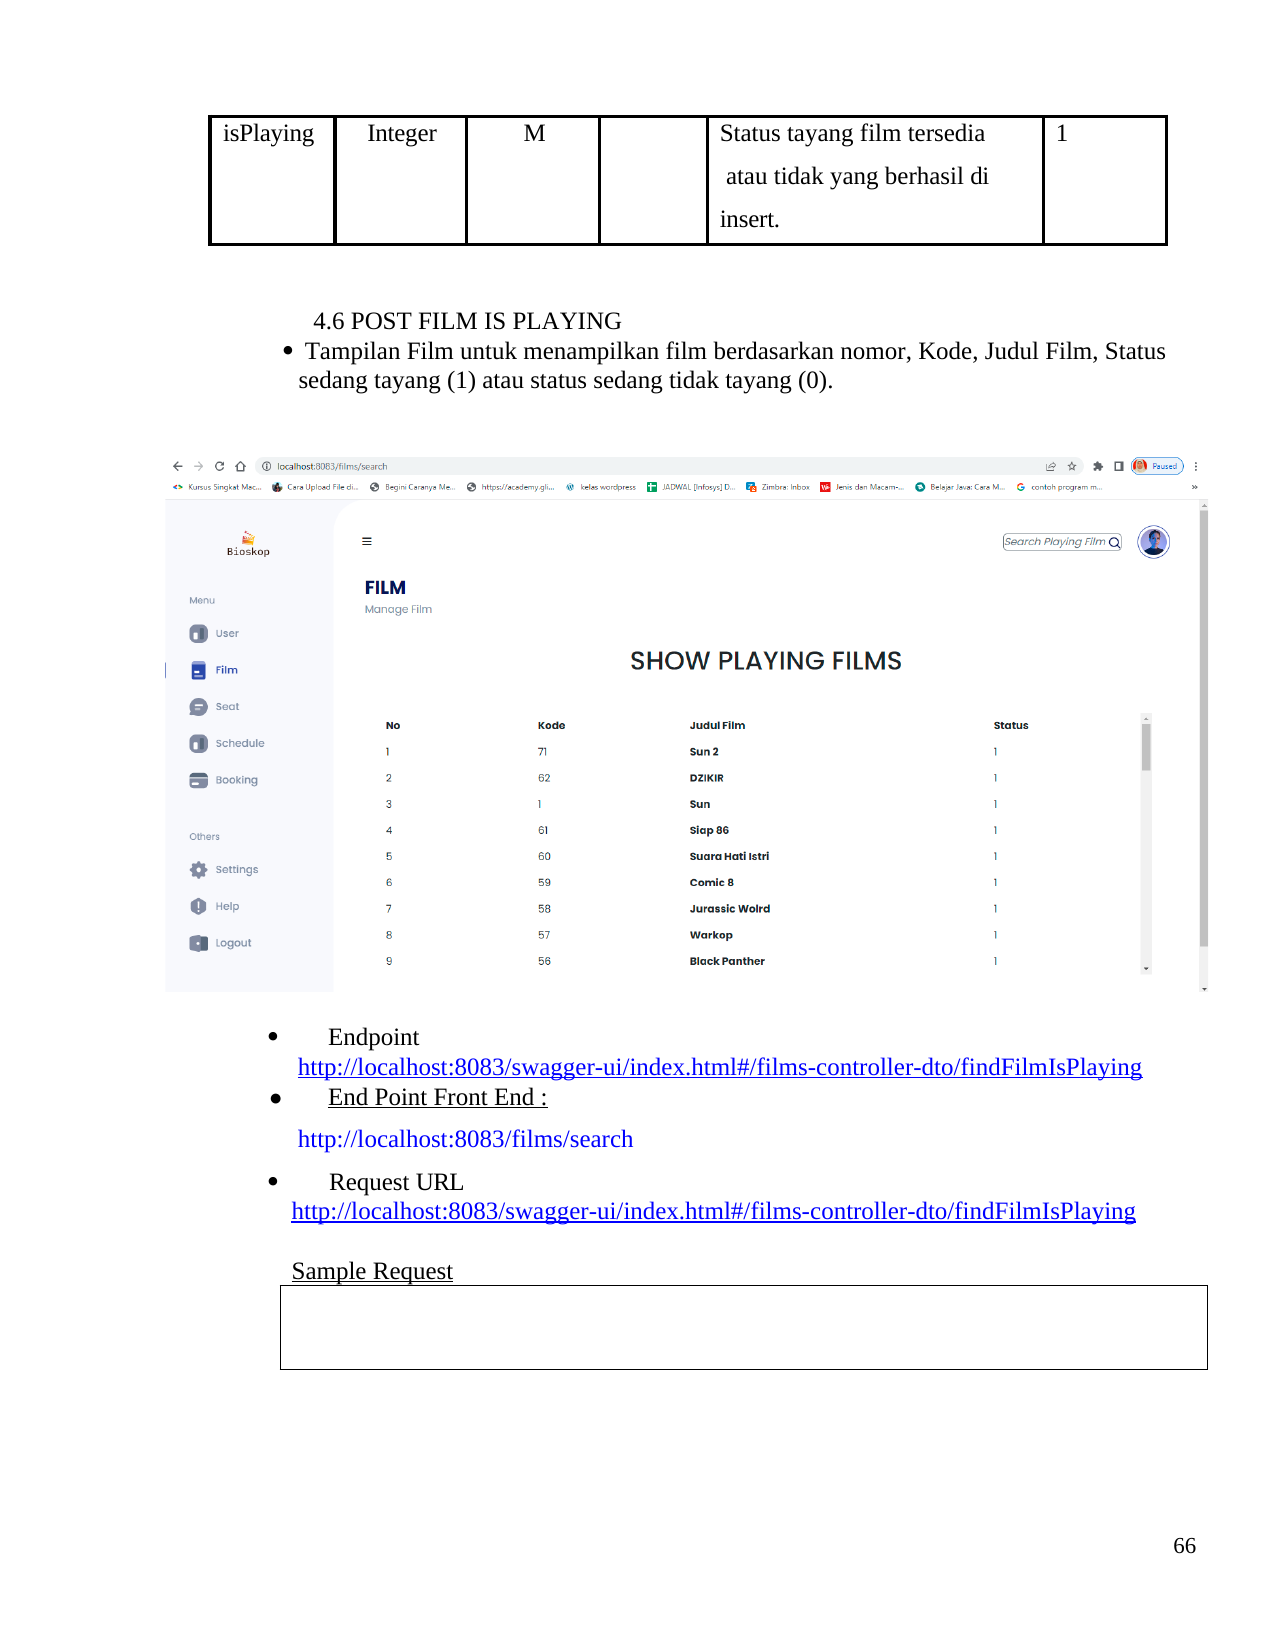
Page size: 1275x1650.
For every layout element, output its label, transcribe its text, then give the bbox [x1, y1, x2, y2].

text Sample Request [291, 1256, 1196, 1285]
text http://localhost:8083/swagger-ui/index.html#/films-controller-dto/findFilmIsPlaying [291, 1196, 1196, 1225]
table_cell [601, 118, 706, 243]
table_cell 1 [1045, 118, 1165, 243]
text http://localhost:8083/swagger-ui/index.html#/films-controller-dto/findFilmIsPlaying [298, 1052, 1196, 1081]
list Tampilan Film untuk menampilkan film berdasarkan nomor, Kode, Judul Film, Status sedang tayang (1) atau status sedang tidak tayang (0). [283, 336, 1196, 394]
table_cell Integer [337, 118, 465, 243]
table_header [281, 1286, 1207, 1369]
list POST FILM IS PLAYING [313, 306, 1196, 335]
table_cell M [468, 118, 598, 243]
list Request URL [269, 1167, 1196, 1195]
text http://localhost:8083/films/search [106, 1124, 1196, 1153]
picture [165, 454, 1209, 992]
table_cell Status tayang film tersedia atau tidak yang berhasil di insert. [709, 118, 1042, 243]
table_cell isPlaying [212, 118, 333, 243]
list Endpoint [269, 1022, 1196, 1051]
list End Point Front End : [269, 1082, 1196, 1110]
